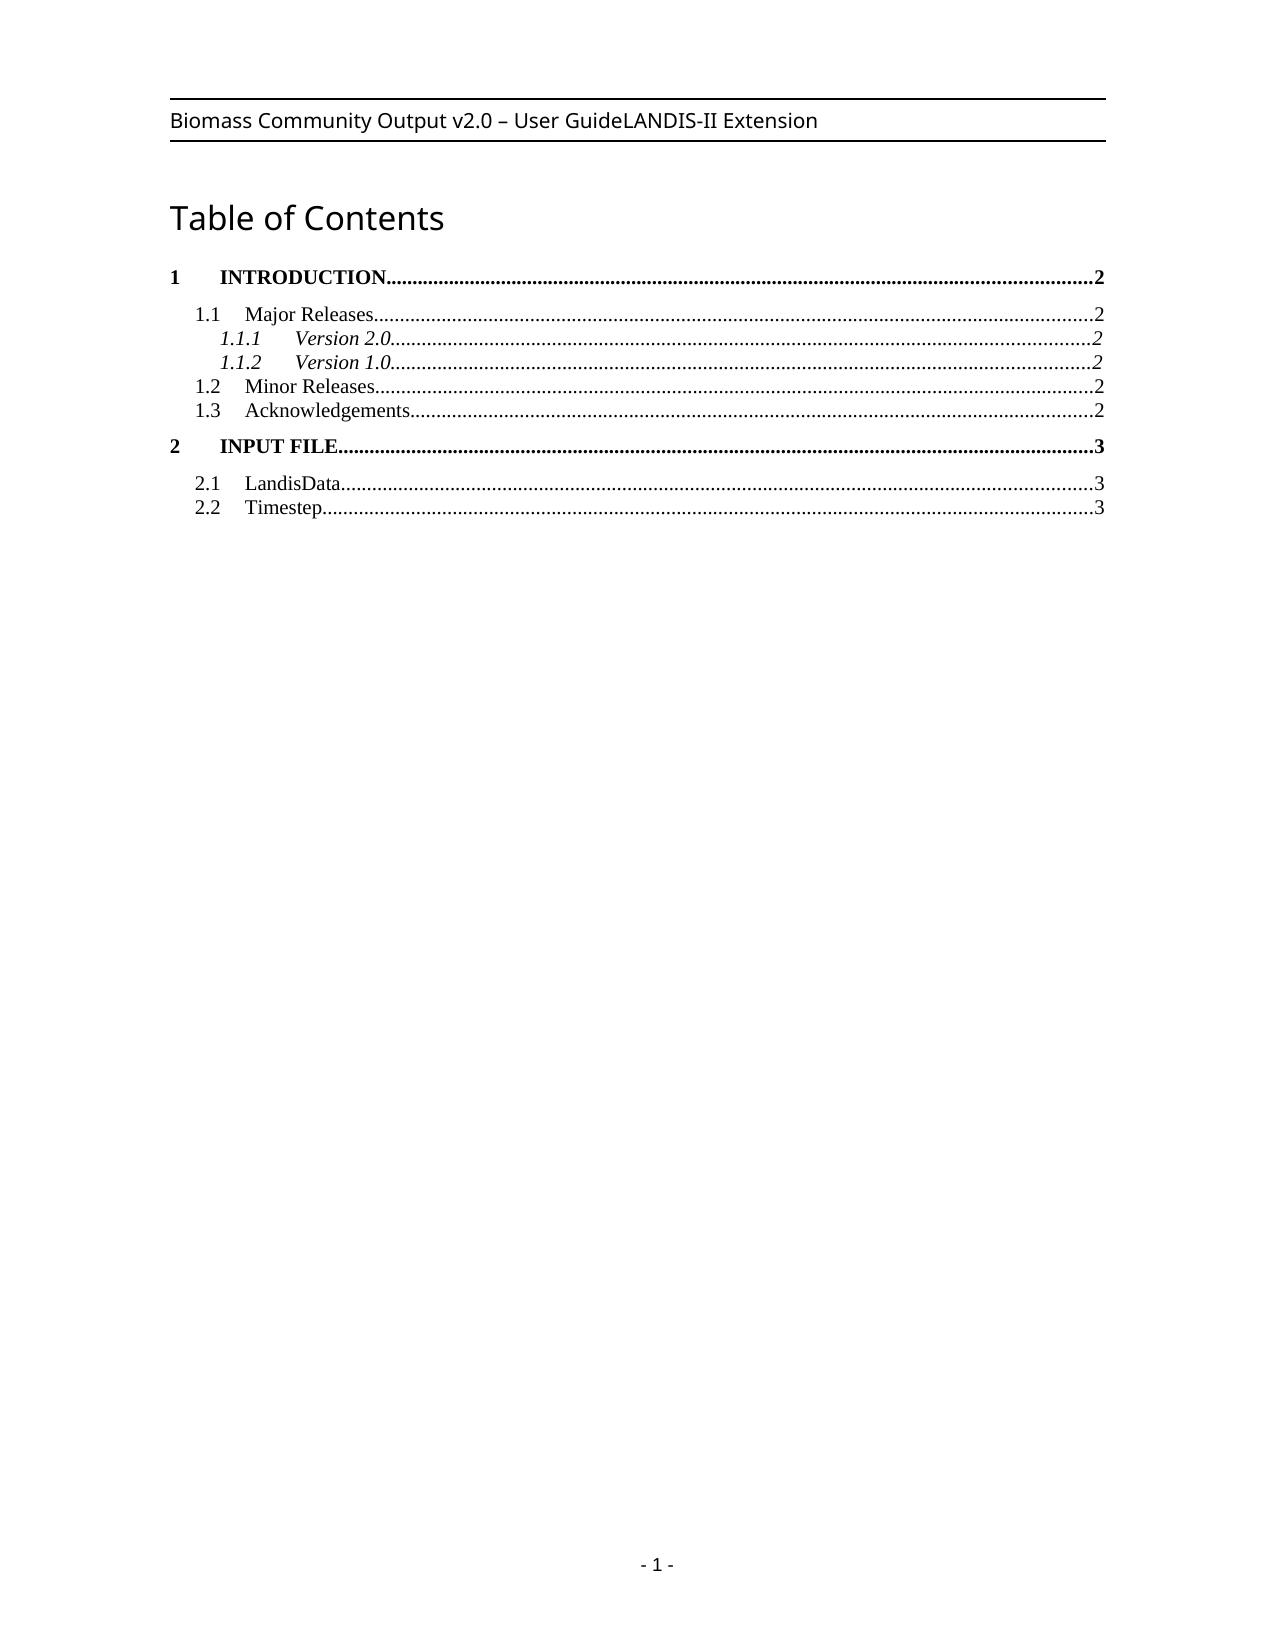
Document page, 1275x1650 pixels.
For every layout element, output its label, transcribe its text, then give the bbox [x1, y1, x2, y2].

subtitle Table of Contents [169, 194, 1106, 240]
text 2.2 Timestep 3 [194, 495, 1106, 519]
text 1.1 Major Releases 2 [194, 301, 1106, 326]
text 1.3 Acknowledgements 2 [194, 398, 1106, 422]
text 2.1 LandisData 3 [194, 471, 1106, 495]
text 1 Introduction 2 [169, 265, 1106, 289]
text 2 Input File 3 [169, 434, 1106, 458]
text 1.1.2 Version 1.0 2 [219, 349, 1106, 374]
text 1.2 Minor Releases 2 [194, 374, 1106, 398]
text 1.1.1 Version 2.0 2 [219, 326, 1106, 349]
